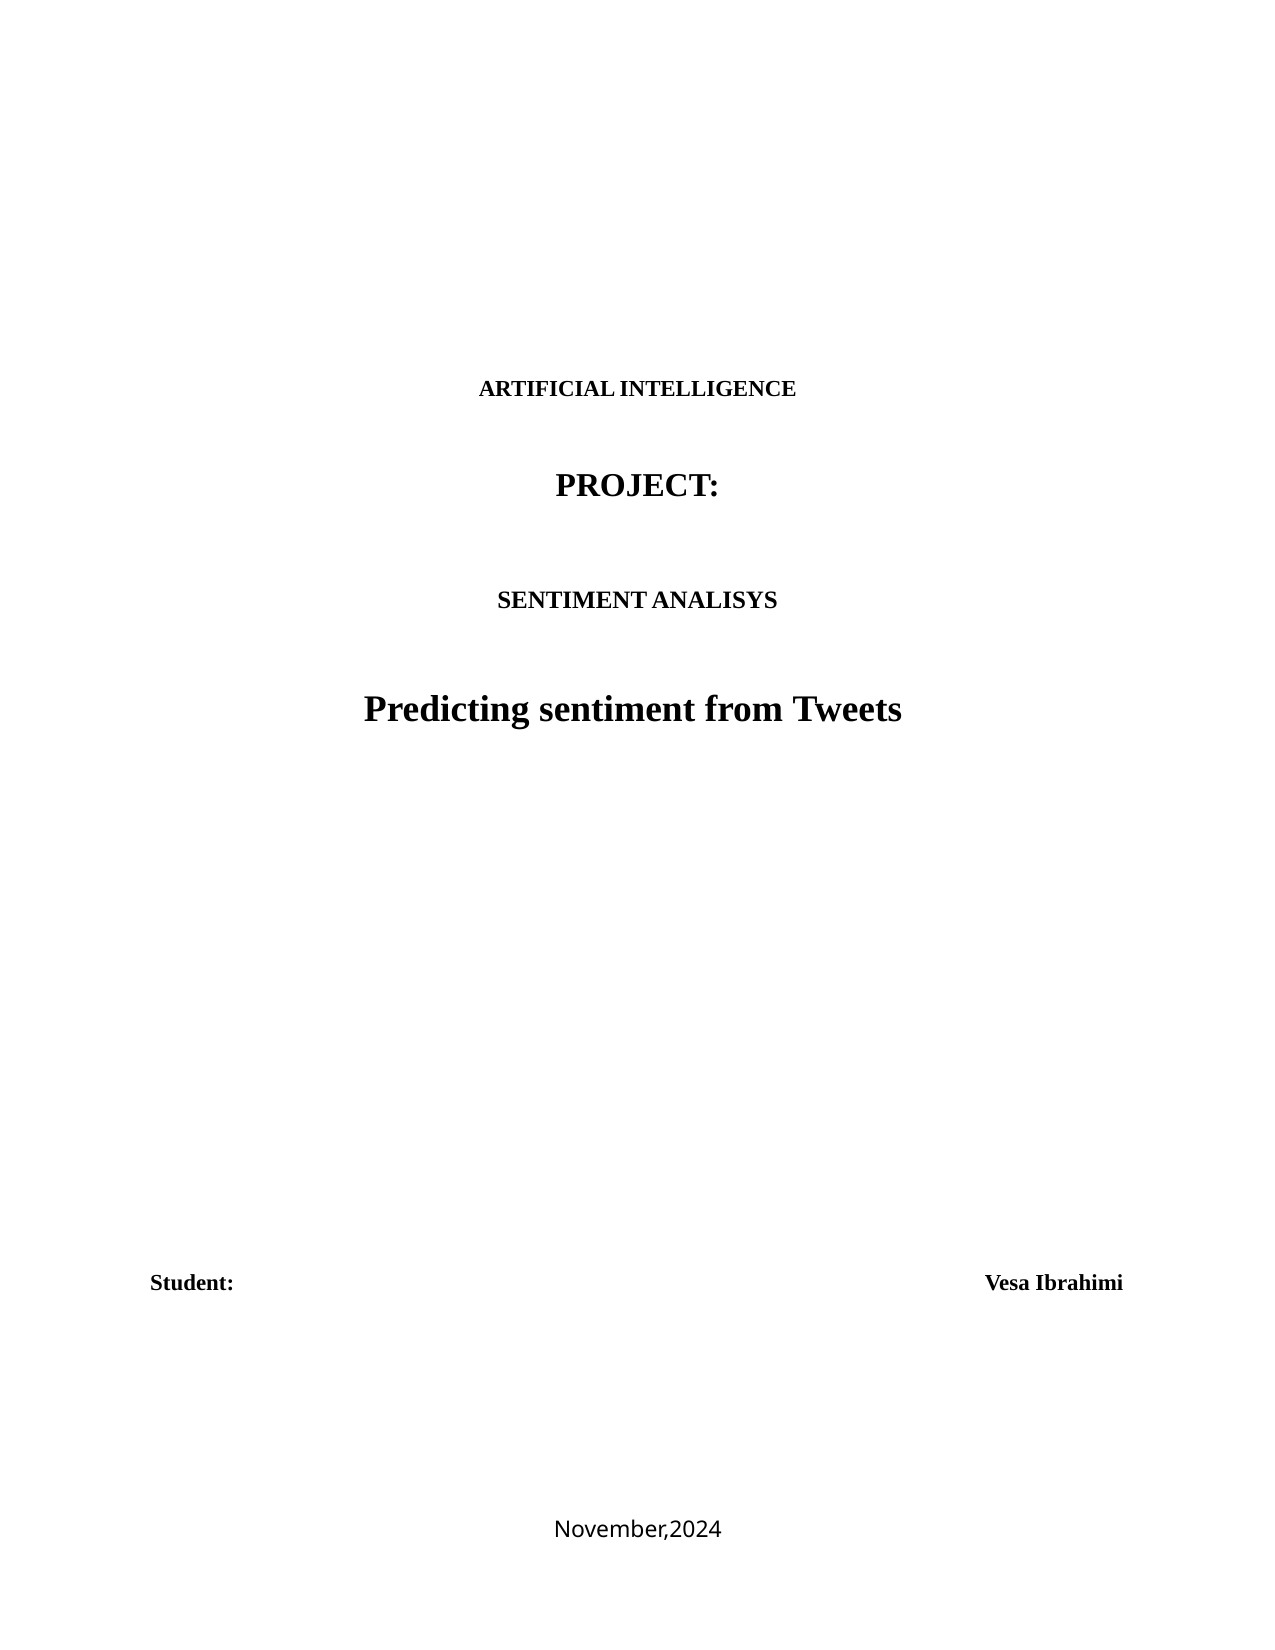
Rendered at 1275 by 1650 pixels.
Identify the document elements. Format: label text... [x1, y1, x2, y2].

text ARTIFICIAL INTELLIGENCE [150, 376, 1125, 402]
text Student: Vesa Ibrahimi [150, 1269, 1125, 1296]
text SENTIMENT ANALISYS [150, 585, 1125, 614]
text PROJECT: [150, 466, 1125, 566]
text Predicting sentiment from Tweets [150, 686, 1125, 990]
